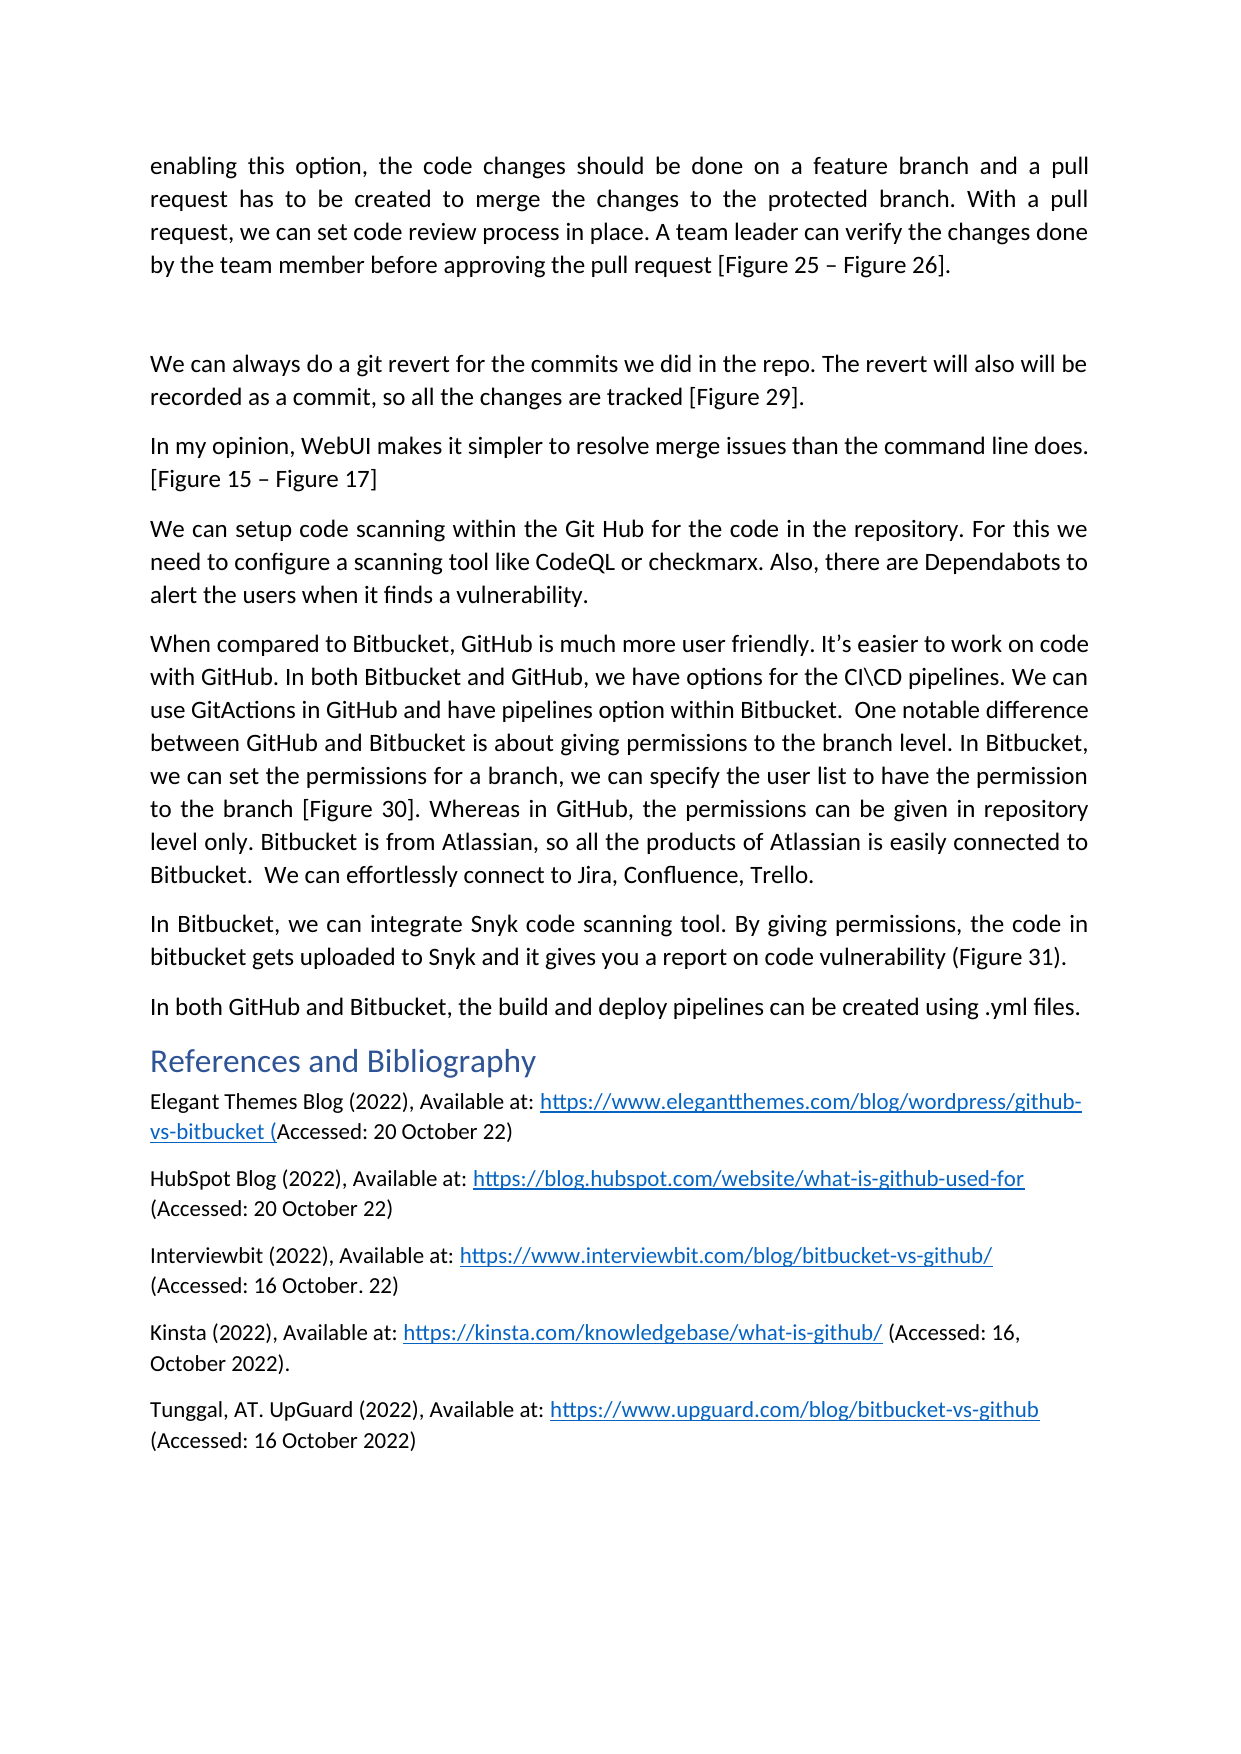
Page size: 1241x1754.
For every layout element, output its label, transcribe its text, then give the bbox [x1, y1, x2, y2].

text Tunggal, AT. UpGuard (2022), Available at: https://www.upguard.com/blog/bitbucket-vs-github (Accessed: 16 October 2022) [150, 1396, 1090, 1454]
text In my opinion, WebUI makes it simpler to resolve merge issues than the command line does. [Figure 15 – Figure 17] [150, 430, 1090, 494]
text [150, 150, 1090, 279]
text We can setup code scanning within the Git Hub for the code in the repository. For this we need to configure a scanning tool like CodeQL or checkmarx. Also, there are Dependabots to alert the users when it finds a vulnerability. [150, 513, 1090, 609]
text HubSpot Blog (2022), Available at: https://blog.hubspot.com/website/what-is-github-used-for (Accessed: 20 October 22) [150, 1164, 1090, 1222]
subtitle References and Bibliography [150, 1040, 1090, 1081]
text Elegant Themes Blog (2022), Available at: https://www.elegantthemes.com/blog/wordpress/github-vs-bitbucket (Accessed: 20 October 22) [150, 1087, 1090, 1145]
text When compared to Bitbucket, GitHub is much more user friendly. It’s easier to work on code with GitHub. In both Bitbucket and GitHub, we have options for the CI\CD pipelines. We can use GitActions in GitHub and have pipelines option within Bitbucket. One notable difference between GitHub and Bitbucket is about giving permissions to the branch level. In Bitbucket, we can set the permissions for a branch, we can specify the user list to have the permission to the branch [Figure 30]. Whereas in GitHub, the permissions can be given in repository level only. Bitbucket is from Atlassian, so all the products of Atlassian is easily connected to Bitbucket. We can effortlessly connect to Jira, Confluence, Trello. [150, 628, 1090, 889]
text We can always do a git revert for the commits we did in the repo. The revert will also will be recorded as a commit, so all the changes are tracked [Figure 29]. [150, 348, 1090, 411]
text Interviewbit (2022), Available at: https://www.interviewbit.com/blog/bitbucket-vs-github/ (Accessed: 16 October. 22) [150, 1241, 1090, 1299]
text Kinsta (2022), Available at: https://kinsta.com/knowledgebase/what-is-github/ (Accessed: 16, October 2022). [150, 1318, 1090, 1377]
text In both GitHub and Bitbucket, the build and deploy pipelines can be created using .yml files. [150, 991, 1090, 1021]
text In Bitbucket, we can integrate Snyk code scanning tool. By giving permissions, the code in bitbucket gets uploaded to Snyk and it gives you a report on code vulnerability (Figure 31). [150, 908, 1090, 972]
